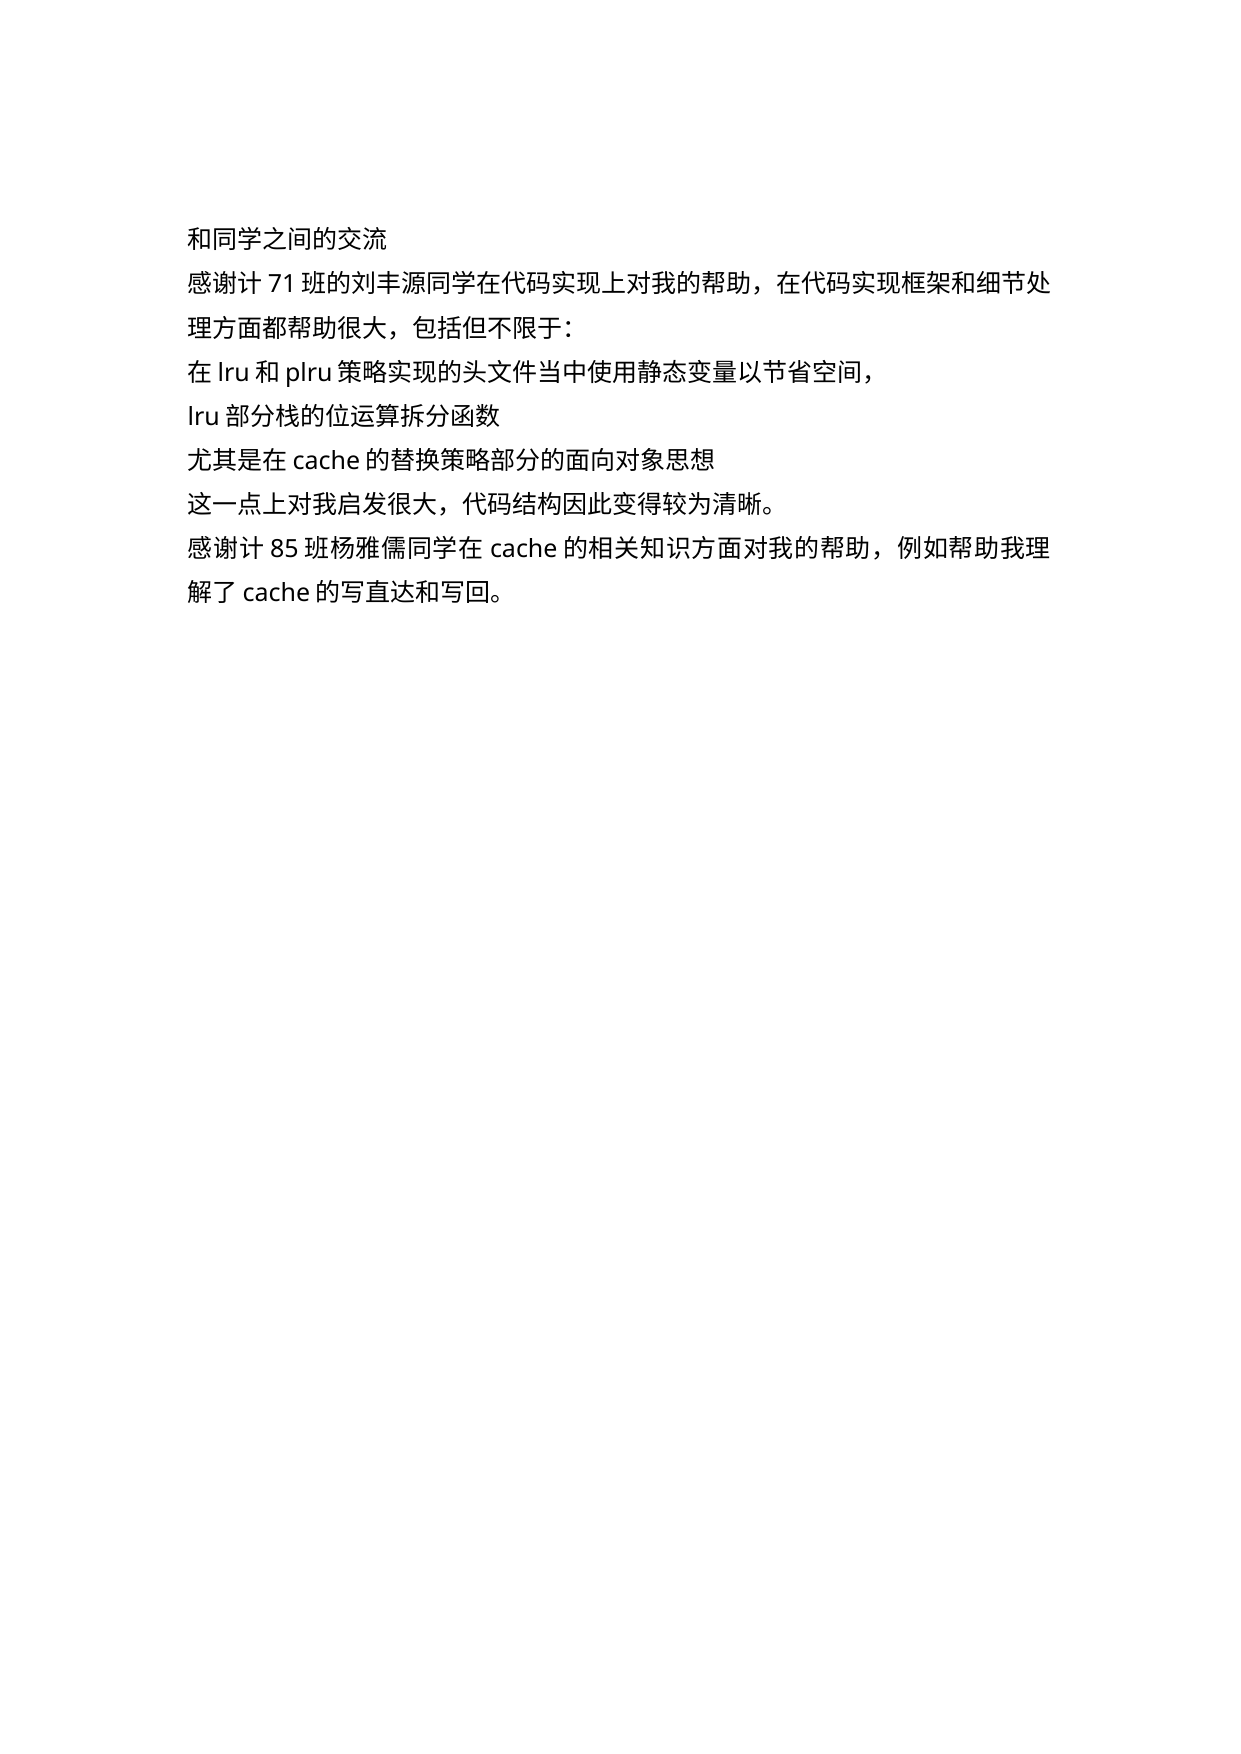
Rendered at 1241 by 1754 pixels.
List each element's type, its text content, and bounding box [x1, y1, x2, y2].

text lru部分栈的位运算拆分函数 [187, 392, 1053, 436]
text 这一点上对我启发很大，代码结构因此变得较为清晰。 [187, 480, 1053, 524]
text 感谢计85班杨雅儒同学在cache的相关知识方面对我的帮助，例如帮助我理解了cache的写直达和写回。 [187, 524, 1053, 613]
text 和同学之间的交流 [187, 216, 1053, 260]
text 在lru和plru策略实现的头文件当中使用静态变量以节省空间， [187, 348, 1053, 392]
text 尤其是在cache的替换策略部分的面向对象思想 [187, 436, 1053, 480]
text 感谢计71班的刘丰源同学在代码实现上对我的帮助，在代码实现框架和细节处理方面都帮助很大，包括但不限于： [187, 260, 1053, 348]
